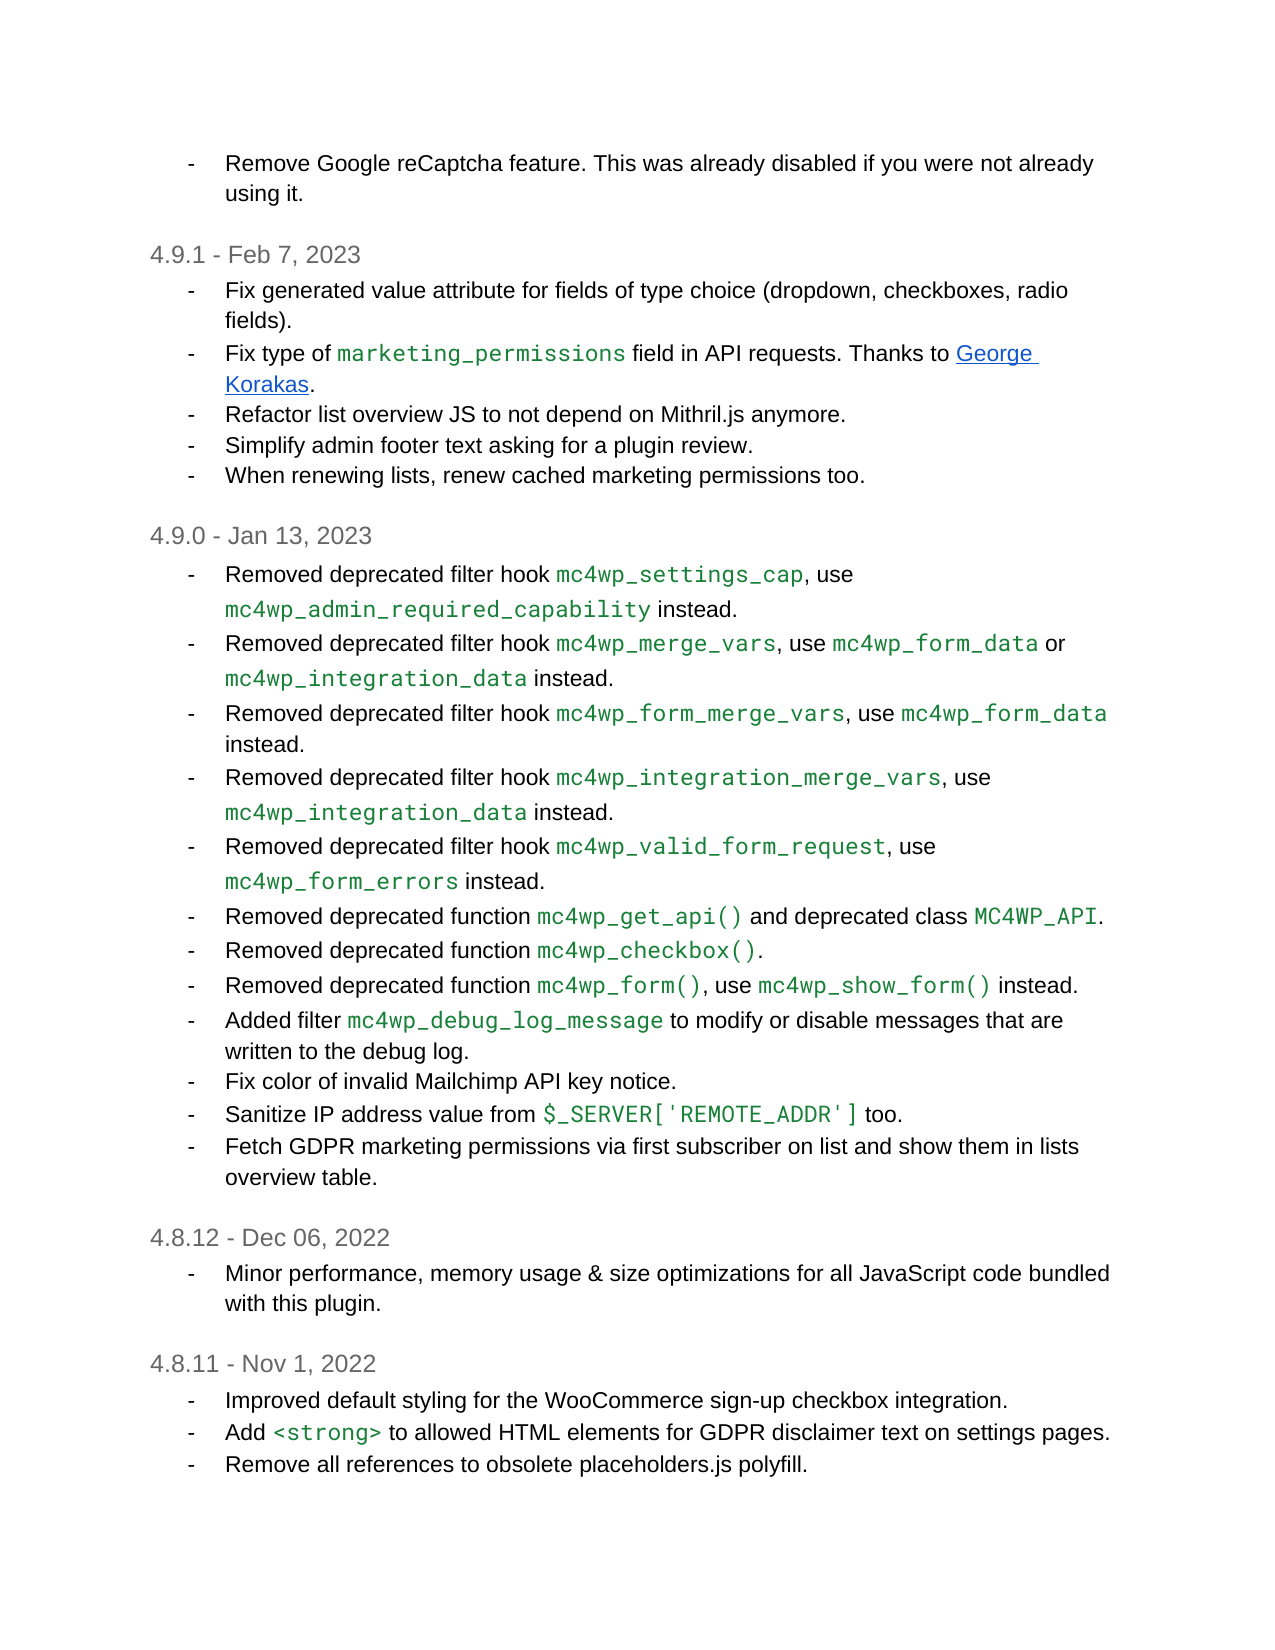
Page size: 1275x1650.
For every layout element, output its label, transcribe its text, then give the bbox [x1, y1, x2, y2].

list Added filter mc4wp_debug_log_message to modify or disable messages that are written to the debug log. [187, 1004, 1125, 1064]
list Minor performance, memory usage & size optimizations for all JavaScript code bundled with this plugin. [187, 1260, 1125, 1316]
subtitle 4.9.0 - Jan 13, 2023 [150, 521, 1125, 550]
list Removed deprecated filter hook mc4wp_valid_form_request, use mc4wp_form_errors instead. [187, 831, 1125, 896]
subtitle 4.9.1 - Feb 7, 2023 [150, 239, 1125, 268]
list Removed deprecated function mc4wp_form(), use mc4wp_show_form() instead. [187, 969, 1125, 999]
list Fix generated value attribute for fields of type choice (dropdown, checkboxes, radio fields). [187, 277, 1125, 333]
list Removed deprecated filter hook mc4wp_integration_merge_vars, use mc4wp_integration_data instead. [187, 761, 1125, 826]
list Simplify admin footer text asking for a plugin review. [187, 432, 1125, 458]
list Sanitize IP address value from $_SERVER['REMOTE_ADDR'] too. [187, 1098, 1125, 1129]
list Fetch GDPR marketing permissions via first subscriber on list and show them in lists overview table. [187, 1133, 1125, 1190]
list Improved default styling for the WooCommerce sign-up checkbox integration. [187, 1387, 1125, 1413]
list Fix color of invalid Mailchimp API key notice. [187, 1068, 1125, 1095]
list Refactor list overview JS to not depend on Mithril.js anymore. [187, 401, 1125, 428]
list Fix type of marketing_permissions field in API requests. Thanks to George Korakas. [187, 337, 1125, 397]
list When renewing lists, renew cached marketing permissions too. [187, 462, 1125, 488]
subtitle 4.8.11 - Nov 1, 2022 [150, 1349, 1125, 1378]
list Add <strong> to allowed HTML elements for GDPR disclaimer text on settings pages. [187, 1417, 1125, 1447]
list Remove Google reCaptcha feature. This was already disabled if you were not already using it. [187, 150, 1125, 207]
list Removed deprecated function mc4wp_get_api() and deprecated class MC4WP_API. [187, 900, 1125, 930]
list Remove all references to obsolete placeholders.js polyfill. [187, 1451, 1125, 1478]
list Removed deprecated filter hook mc4wp_form_merge_vars, use mc4wp_form_data instead. [187, 697, 1125, 757]
list Removed deprecated filter hook mc4wp_merge_vars, use mc4wp_form_data or mc4wp_integration_data instead. [187, 628, 1125, 692]
list Removed deprecated filter hook mc4wp_settings_cap, use mc4wp_admin_required_capability instead. [187, 558, 1125, 623]
list Removed deprecated function mc4wp_checkbox(). [187, 935, 1125, 965]
subtitle 4.8.12 - Dec 06, 2022 [150, 1223, 1125, 1252]
